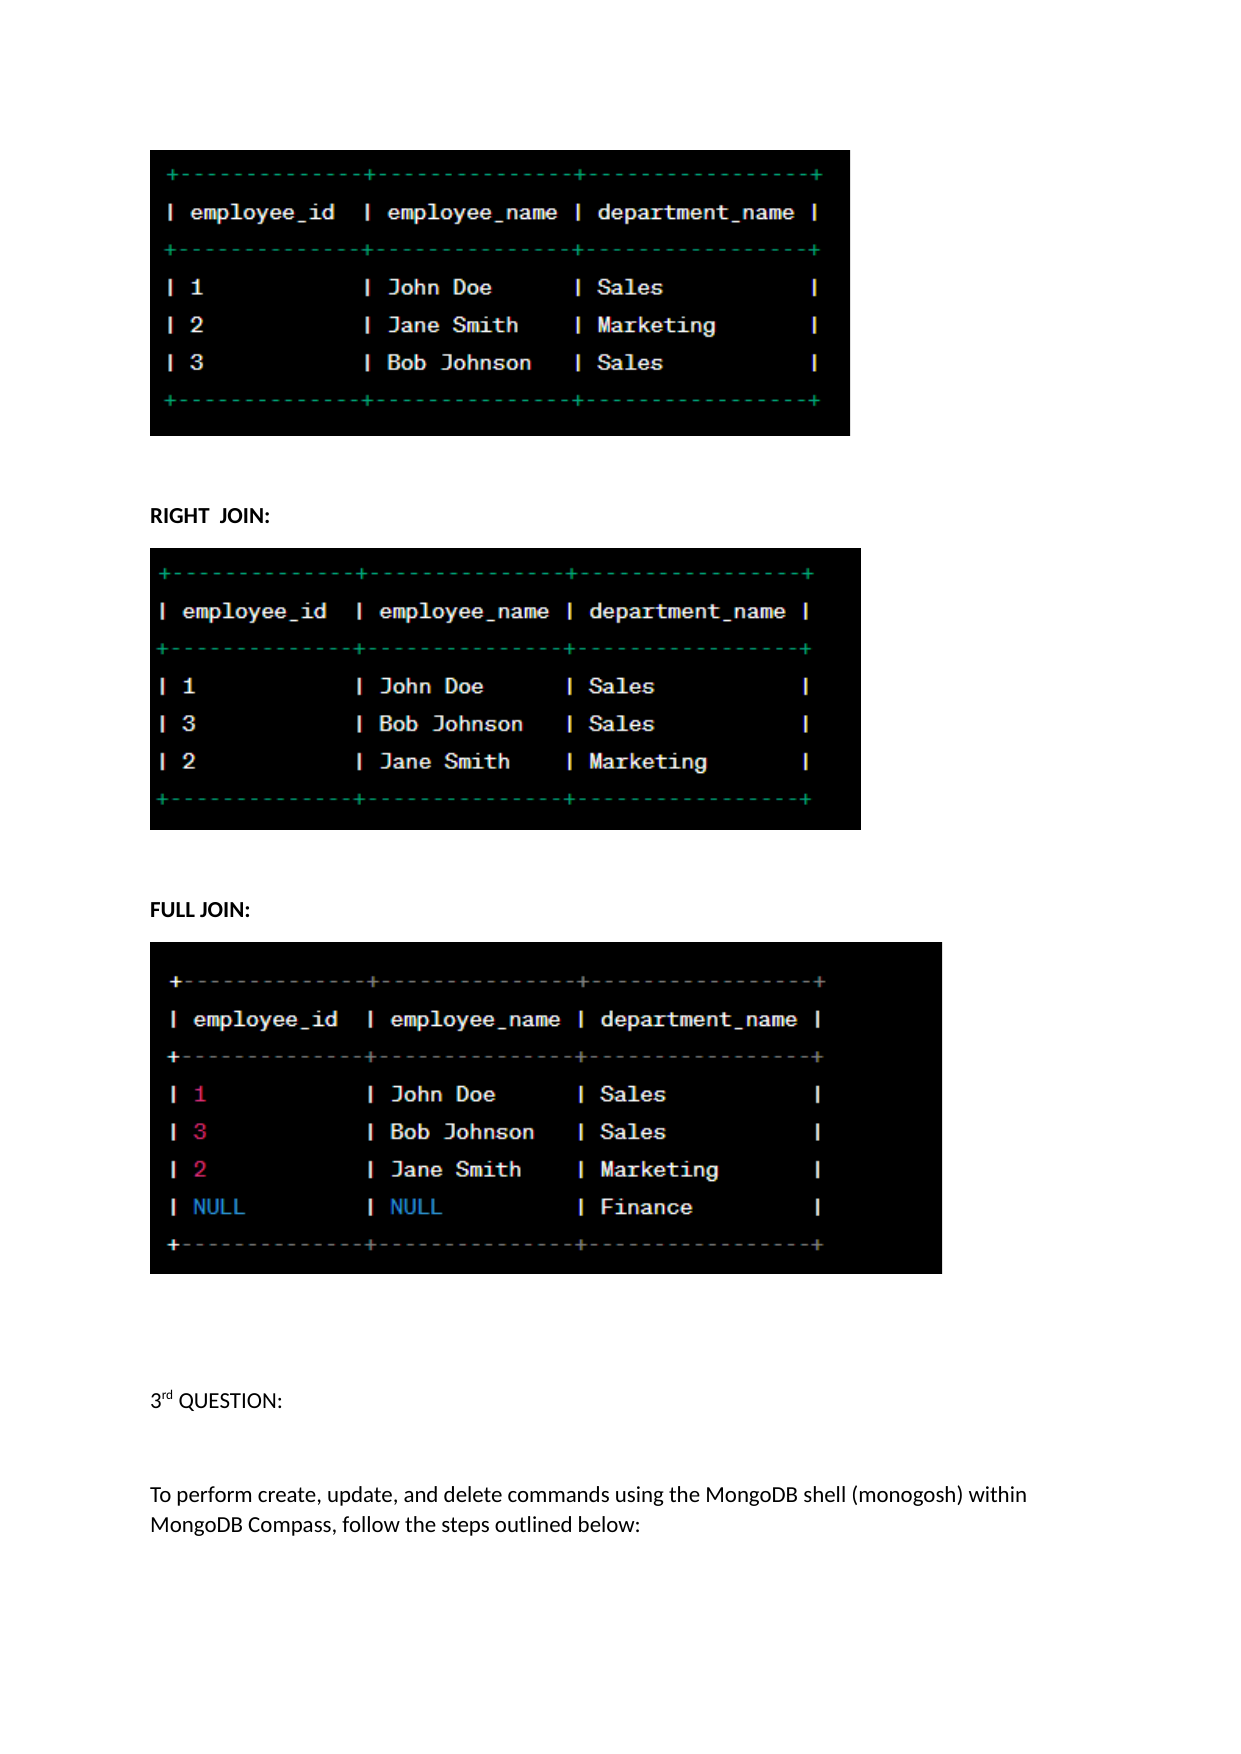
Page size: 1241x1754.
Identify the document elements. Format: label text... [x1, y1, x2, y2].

text 3rd QUESTION: [150, 1386, 1090, 1414]
text RIGHT JOIN: [150, 502, 1090, 530]
picture [150, 548, 861, 830]
picture [150, 150, 851, 436]
text To perform create, update, and delete commands using the MongoDB shell (monogosh) within MongoDB Compass, follow the steps outlined below: [150, 1480, 1090, 1538]
picture [150, 942, 943, 1274]
text FULL JOIN: [150, 896, 1090, 923]
